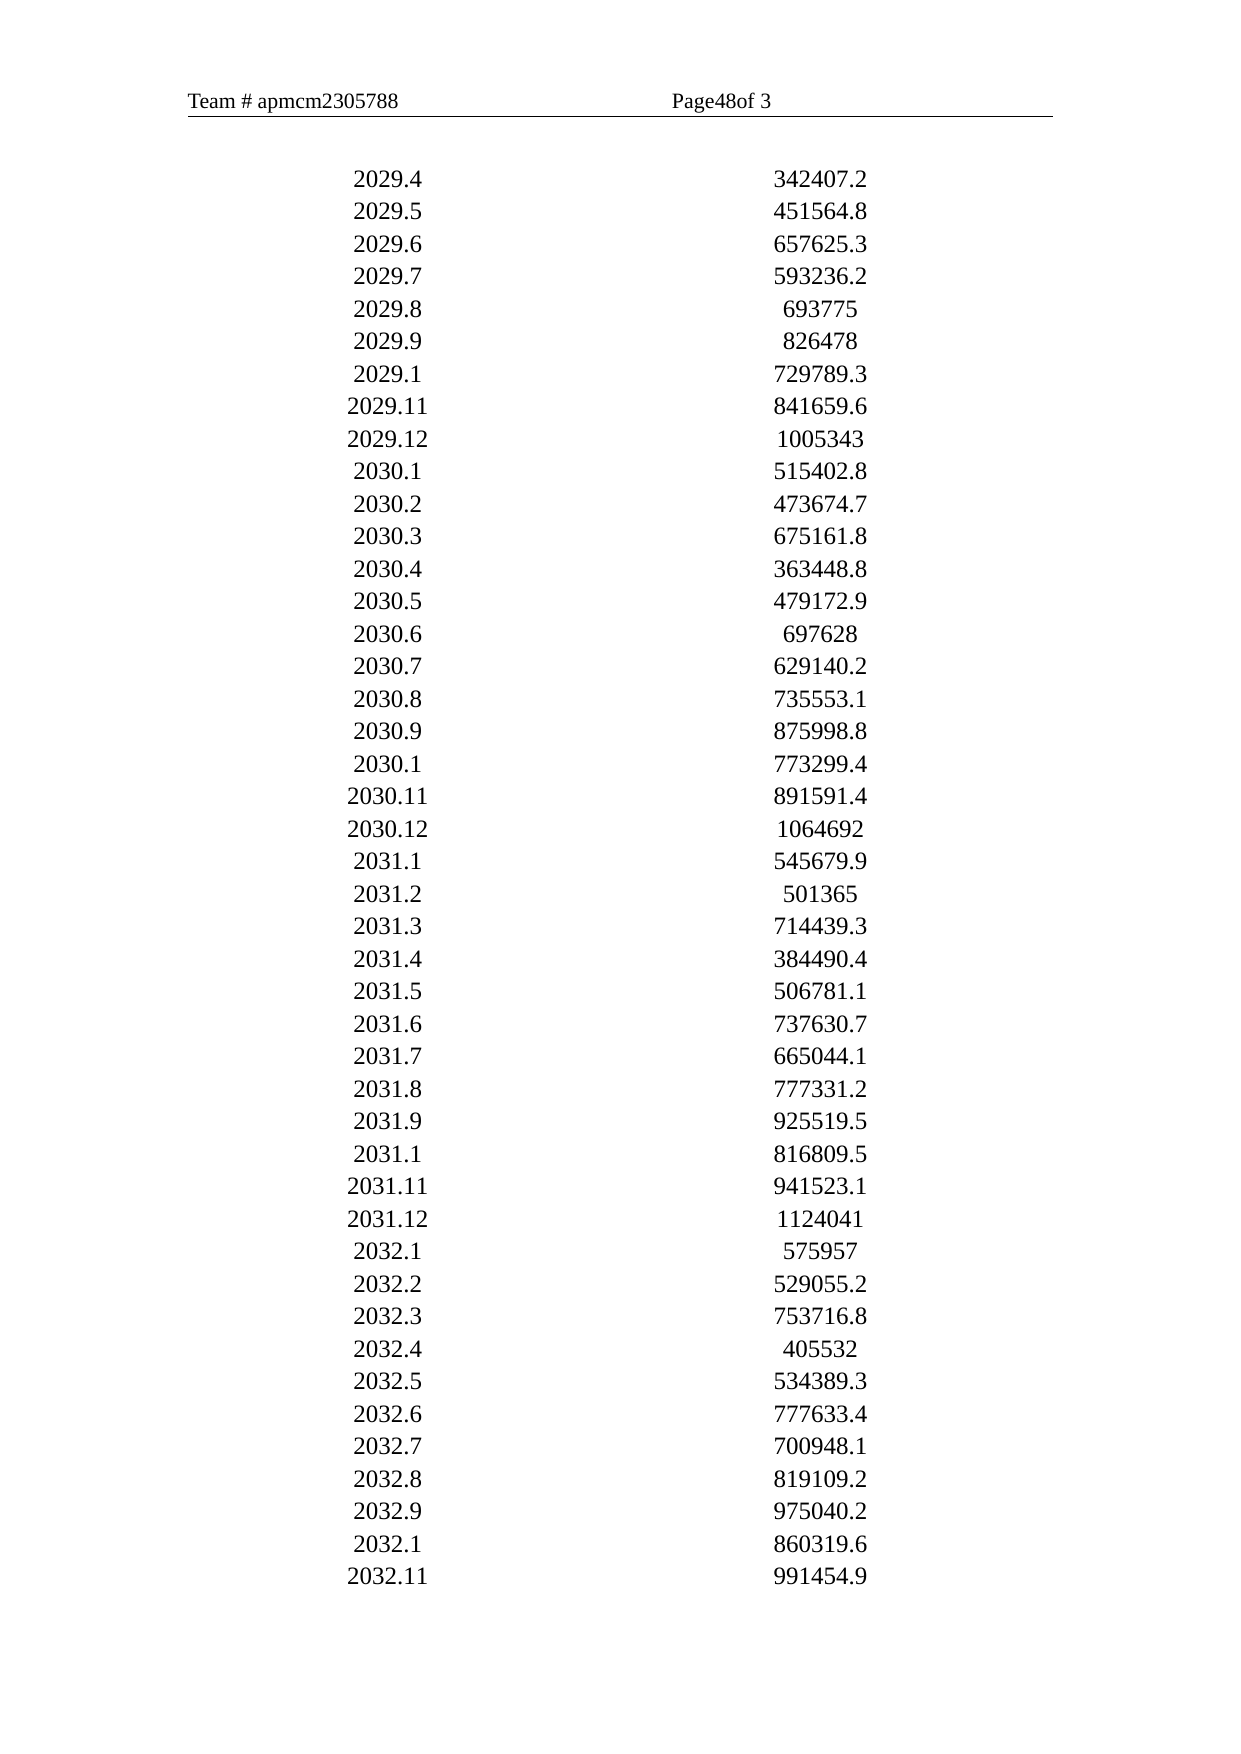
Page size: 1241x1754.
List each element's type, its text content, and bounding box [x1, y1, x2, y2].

table_cell 405532 [588, 1332, 1053, 1364]
table_cell 925519.5 [588, 1105, 1053, 1137]
table_cell 826478 [588, 325, 1053, 357]
table_cell 515402.8 [588, 455, 1053, 487]
table_cell 593236.2 [588, 260, 1053, 292]
table_cell 991454.9 [588, 1560, 1053, 1592]
table_cell 693775 [588, 292, 1053, 324]
table_cell 2030.12 [188, 812, 587, 844]
table_cell 2031.7 [188, 1040, 587, 1072]
table_cell 2029.5 [188, 195, 587, 227]
table_cell 501365 [588, 877, 1053, 909]
table_cell 473674.7 [588, 487, 1053, 519]
table_cell 479172.9 [588, 585, 1053, 617]
table_cell 2029.9 [188, 325, 587, 357]
table_cell 2031.6 [188, 1007, 587, 1039]
table_cell 675161.8 [588, 520, 1053, 552]
table_cell 2030.11 [188, 780, 587, 812]
table_cell 363448.8 [588, 552, 1053, 584]
table_cell 816809.5 [588, 1137, 1053, 1169]
table_cell 875998.8 [588, 715, 1053, 747]
table_cell 2029.1 [188, 357, 587, 389]
table_cell 737630.7 [588, 1007, 1053, 1039]
table_cell 819109.2 [588, 1462, 1053, 1494]
table_cell 575957 [588, 1235, 1053, 1267]
table_cell 545679.9 [588, 845, 1053, 877]
table_cell 777633.4 [588, 1397, 1053, 1429]
table_cell 2031.8 [188, 1072, 587, 1104]
table_cell 2030.1 [188, 747, 587, 779]
table_cell 773299.4 [588, 747, 1053, 779]
table_cell 697628 [588, 617, 1053, 649]
table_cell 342407.2 [588, 162, 1053, 194]
table_cell 2030.7 [188, 650, 587, 682]
table_cell 657625.3 [588, 227, 1053, 259]
table_cell 2029.11 [188, 390, 587, 422]
table_cell 753716.8 [588, 1300, 1053, 1332]
table_cell 1064692 [588, 812, 1053, 844]
table_cell 735553.1 [588, 682, 1053, 714]
table_cell 2031.1 [188, 845, 587, 877]
table_cell 506781.1 [588, 975, 1053, 1007]
table_cell 841659.6 [588, 390, 1053, 422]
table_cell 2032.1 [188, 1235, 587, 1267]
table_cell 2030.2 [188, 487, 587, 519]
table_cell 2030.1 [188, 455, 587, 487]
table_cell 2031.2 [188, 877, 587, 909]
table_cell 2031.3 [188, 910, 587, 942]
table_cell 629140.2 [588, 650, 1053, 682]
table_cell 2032.8 [188, 1462, 587, 1494]
table_cell 2031.12 [188, 1202, 587, 1234]
table_cell 2030.3 [188, 520, 587, 552]
table_cell 2029.6 [188, 227, 587, 259]
table_cell 2032.9 [188, 1495, 587, 1527]
table_cell 2032.5 [188, 1365, 587, 1397]
table_cell 665044.1 [588, 1040, 1053, 1072]
table_cell 534389.3 [588, 1365, 1053, 1397]
table_cell 2029.12 [188, 422, 587, 454]
table_cell 777331.2 [588, 1072, 1053, 1104]
table_cell 2032.6 [188, 1397, 587, 1429]
table_cell 2032.4 [188, 1332, 587, 1364]
table_cell 2031.1 [188, 1137, 587, 1169]
table_cell 729789.3 [588, 357, 1053, 389]
table_cell 2030.5 [188, 585, 587, 617]
table_cell 975040.2 [588, 1495, 1053, 1527]
table_cell 700948.1 [588, 1430, 1053, 1462]
table_cell 2031.9 [188, 1105, 587, 1137]
table_cell 1005343 [588, 422, 1053, 454]
table_cell 2031.11 [188, 1170, 587, 1202]
table_cell 2032.11 [188, 1560, 587, 1592]
table_cell 2029.4 [188, 162, 587, 194]
table_cell 2031.5 [188, 975, 587, 1007]
table_cell 860319.6 [588, 1527, 1053, 1559]
table_cell 451564.8 [588, 195, 1053, 227]
table_cell 384490.4 [588, 942, 1053, 974]
table_cell 529055.2 [588, 1267, 1053, 1299]
table_cell 2032.3 [188, 1300, 587, 1332]
table_cell 891591.4 [588, 780, 1053, 812]
table_cell 2029.8 [188, 292, 587, 324]
table_cell 2030.8 [188, 682, 587, 714]
table_cell 2032.2 [188, 1267, 587, 1299]
table_cell 2032.7 [188, 1430, 587, 1462]
table_cell 941523.1 [588, 1170, 1053, 1202]
table_cell 2030.4 [188, 552, 587, 584]
table_cell 2030.6 [188, 617, 587, 649]
table_cell 2029.7 [188, 260, 587, 292]
table_cell 2030.9 [188, 715, 587, 747]
table_cell 1124041 [588, 1202, 1053, 1234]
table_cell 714439.3 [588, 910, 1053, 942]
table_cell 2032.1 [188, 1527, 587, 1559]
table_cell 2031.4 [188, 942, 587, 974]
